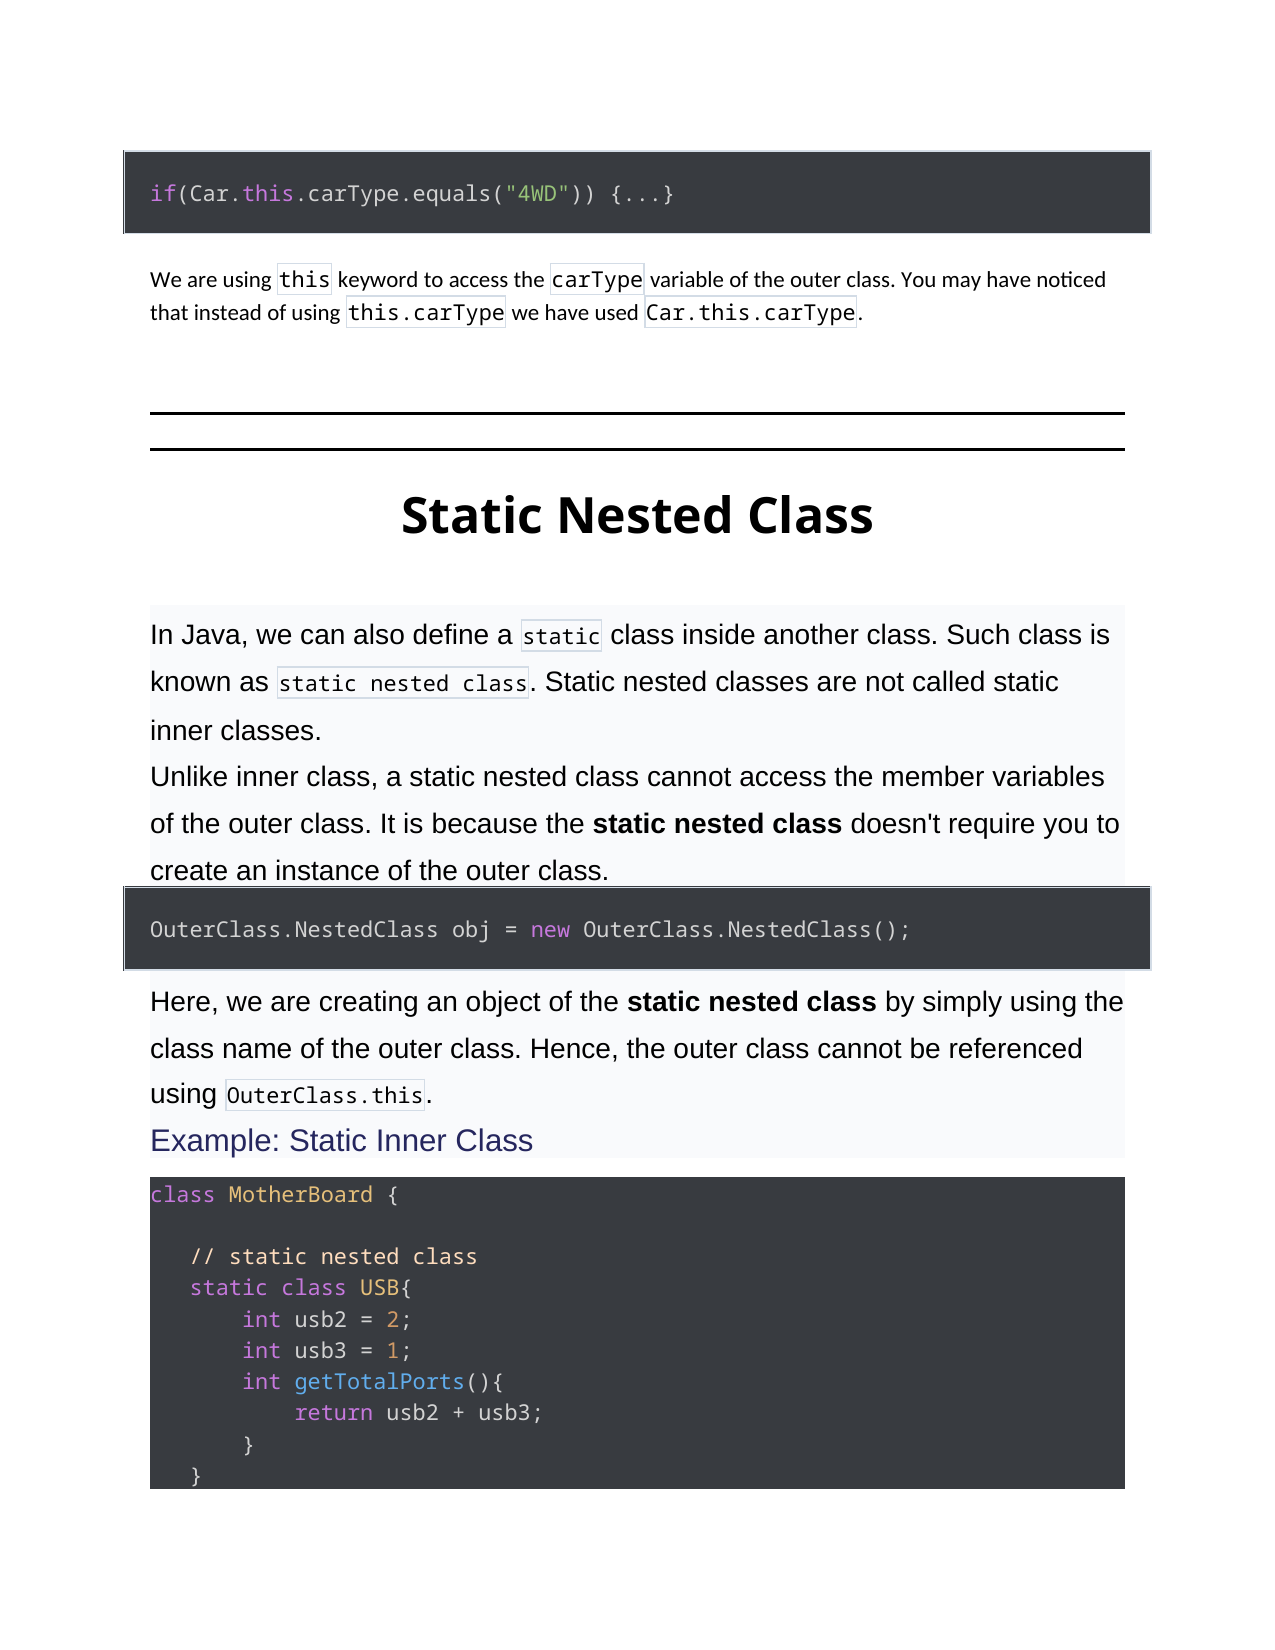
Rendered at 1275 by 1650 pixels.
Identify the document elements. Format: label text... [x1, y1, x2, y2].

text } [150, 1458, 1125, 1489]
text Unlike inner class, a static nested class cannot access the member variables of the outer class. It is because the static nested class doesn't require you to create an instance of the outer class. [150, 746, 1125, 886]
subtitle Static Nested Class [150, 480, 1125, 548]
text Here, we are creating an object of the static nested class by simply using the class name of the outer class. Hence, the outer class cannot be referenced using OuterClass.this. [150, 971, 1125, 1111]
text We are using this keyword to access the carType variable of the outer class. You may have noticed that instead of using this.carType we have used Car.this.carType. [150, 262, 644, 328]
subtitle Example: Static Inner Class [150, 1111, 1125, 1158]
text int usb3 = 1; [150, 1333, 1125, 1364]
text if(Car.this.carType.equals("4WD")) {...} [125, 152, 1150, 233]
text We are using this keyword to access the carType variable of the outer class. You may have noticed that instead of using this.carType we have used Car.this.carType. [645, 262, 1125, 328]
text int usb2 = 2; [150, 1302, 1125, 1333]
text return usb2 + usb3; [150, 1396, 1125, 1427]
text int getTotalPorts(){ [150, 1364, 1125, 1396]
text // static nested class [150, 1239, 1125, 1271]
text class MotherBoard { [150, 1177, 1125, 1208]
text OuterClass.NestedClass obj = new OuterClass.NestedClass(); [125, 888, 1150, 969]
text static class USB{ [150, 1271, 1125, 1302]
text In Java, we can also define a static class inside another class. Such class is known as static nested class. Static nested classes are not called static inner classes. [150, 605, 1125, 746]
text } [150, 1427, 1125, 1458]
